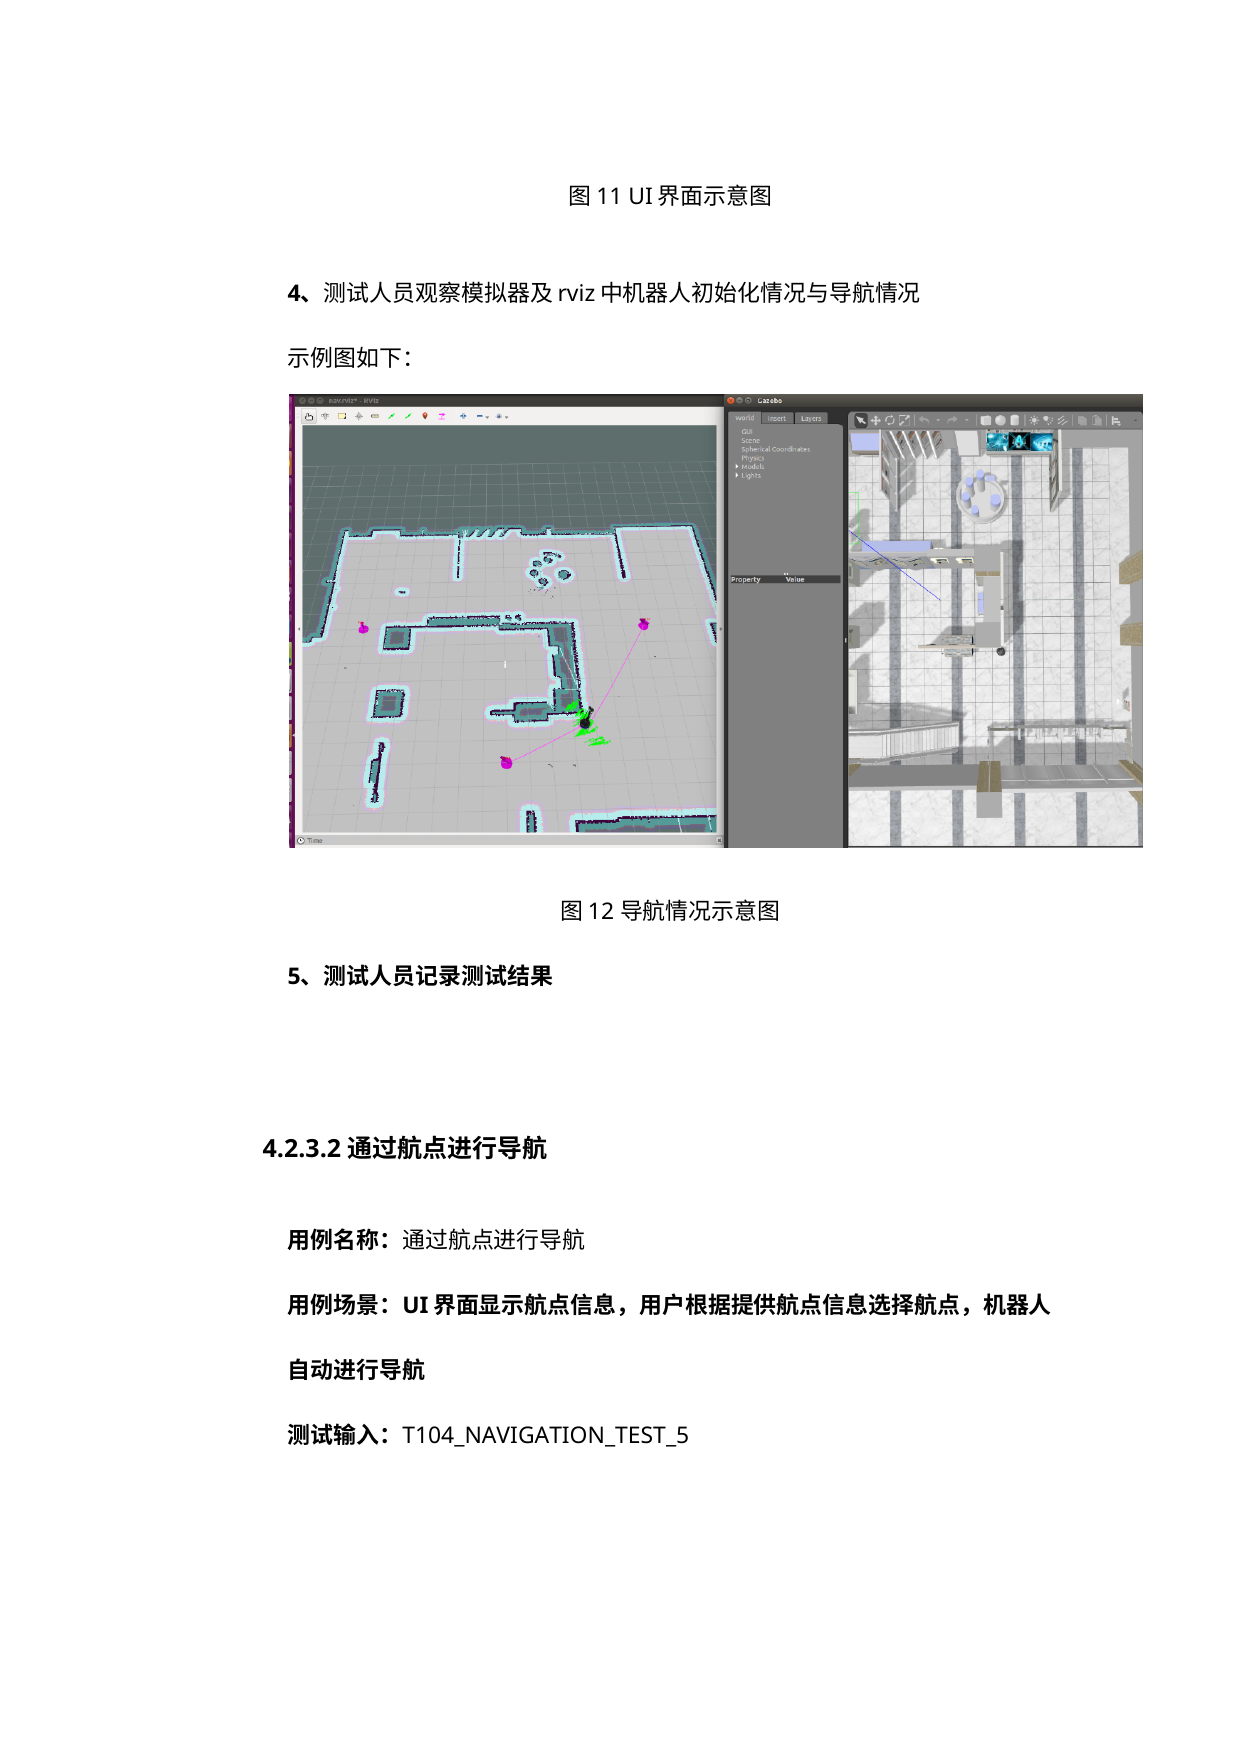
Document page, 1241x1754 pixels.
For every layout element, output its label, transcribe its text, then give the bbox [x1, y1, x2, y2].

text 图11 UI界面示意图 [287, 162, 1053, 227]
text 用例名称：通过航点进行导航 [287, 1207, 1053, 1272]
text 4、测试人员观察模拟器及rviz中机器人初始化情况与导航情况 [287, 259, 1053, 324]
text 4.2.3.2 通过航点进行导航 [262, 1114, 1053, 1179]
picture [287, 389, 1144, 862]
text 5、测试人员记录测试结果 [287, 942, 1053, 1007]
text 示例图如下： [287, 324, 1053, 389]
text 用例场景：UI界面显示航点信息，用户根据提供航点信息选择航点，机器人自动进行导航 [287, 1272, 1053, 1402]
text 图12 导航情况示意图 [287, 877, 1053, 942]
text 测试输入：T104_NAVIGATION_TEST_5 [287, 1402, 1053, 1467]
